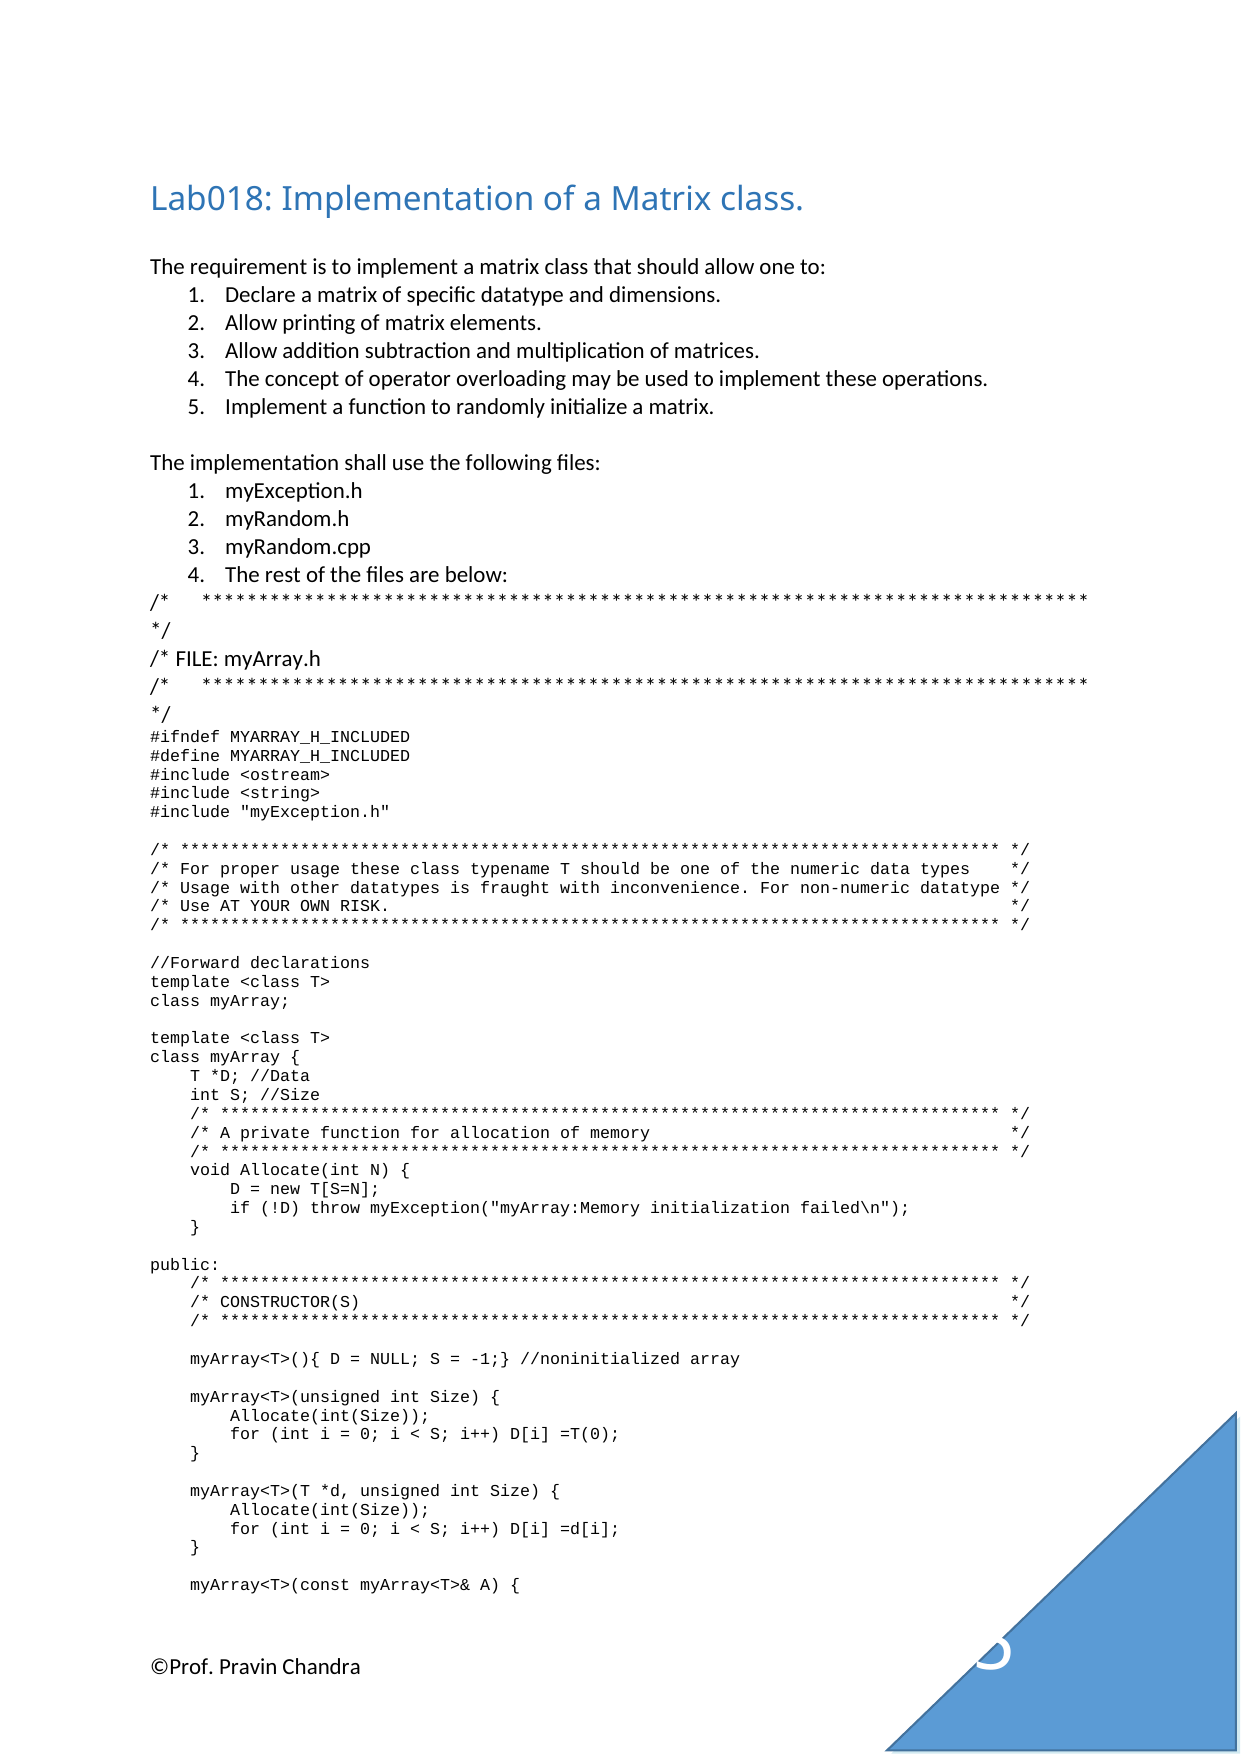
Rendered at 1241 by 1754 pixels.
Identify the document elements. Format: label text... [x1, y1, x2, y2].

text /* ****************************************************************************** */ [150, 672, 1090, 728]
subtitle Lab018: Implementation of a Matrix class. [150, 175, 1090, 220]
list Implement a function to randomly initialize a matrix. [187, 392, 1090, 420]
text The requirement is to implement a matrix class that should allow one to: [150, 252, 1090, 280]
text #include <string> [150, 785, 1090, 804]
text /* ****************************************************************************** */ [150, 588, 1090, 644]
text class myArray { [150, 1049, 1090, 1068]
text /* ********************************************************************************** */ [150, 917, 1090, 936]
text if (!D) throw myException("myArray:Memory initialization failed\n"); [150, 1200, 1090, 1218]
text int S; //Size [150, 1087, 1090, 1105]
text for (int i = 0; i < S; i++) D[i] =d[i]; [150, 1520, 1090, 1539]
text Allocate(int(Size)); [150, 1501, 1090, 1520]
list The rest of the files are below: [187, 560, 1090, 588]
text myArray<T>(T *d, unsigned int Size) { [150, 1482, 1090, 1501]
text template <class T> [150, 1030, 1090, 1049]
text class myArray; [150, 992, 1090, 1011]
text T *D; //Data [150, 1068, 1090, 1087]
list myException.h [187, 476, 1090, 504]
text /* A private function for allocation of memory */ [150, 1124, 1090, 1143]
text /* Use AT YOUR OWN RISK. */ [150, 898, 1090, 917]
text } [150, 1445, 1090, 1464]
text #include "myException.h" [150, 804, 1090, 823]
text } [150, 1539, 1090, 1558]
text /* Usage with other datatypes is fraught with inconvenience. For non-numeric datatype */ [150, 879, 1090, 898]
list myRandom.h [187, 504, 1090, 532]
text #ifndef MYARRAY_H_INCLUDED [150, 728, 1090, 747]
list Allow addition subtraction and multiplication of matrices. [187, 336, 1090, 364]
list Allow printing of matrix elements. [187, 308, 1090, 336]
text /* ********************************************************************************** */ [150, 841, 1090, 860]
text /* ****************************************************************************** */ [150, 1275, 1090, 1294]
text D = new T[S=N]; [150, 1181, 1090, 1200]
text /* ****************************************************************************** */ [150, 1105, 1090, 1124]
text /* ****************************************************************************** */ [150, 1313, 1090, 1332]
list myRandom.cpp [187, 532, 1090, 560]
text //Forward declarations [150, 954, 1090, 973]
text for (int i = 0; i < S; i++) D[i] =T(0); [150, 1426, 1090, 1445]
text #include <ostream> [150, 766, 1090, 785]
text /* For proper usage these class typename T should be one of the numeric data types */ [150, 860, 1090, 879]
text } [150, 1218, 1090, 1237]
text myArray<T>(const myArray<T>& A) { [150, 1577, 1090, 1596]
text void Allocate(int N) { [150, 1162, 1090, 1181]
text template <class T> [150, 973, 1090, 992]
text /* ****************************************************************************** */ [150, 1143, 1090, 1162]
text myArray<T>(unsigned int Size) { [150, 1388, 1090, 1407]
text public: [150, 1256, 1090, 1275]
text myArray<T>(){ D = NULL; S = -1;} //noninitialized array [150, 1351, 1090, 1369]
list Declare a matrix of specific datatype and dimensions. [187, 280, 1090, 308]
text /* CONSTRUCTOR(S) */ [150, 1294, 1090, 1313]
text The implementation shall use the following files: [150, 448, 1090, 476]
text Allocate(int(Size)); [150, 1407, 1090, 1426]
text /* FILE: myArray.h [150, 644, 1090, 672]
text #define MYARRAY_H_INCLUDED [150, 747, 1090, 766]
list The concept of operator overloading may be used to implement these operations. [187, 364, 1090, 392]
